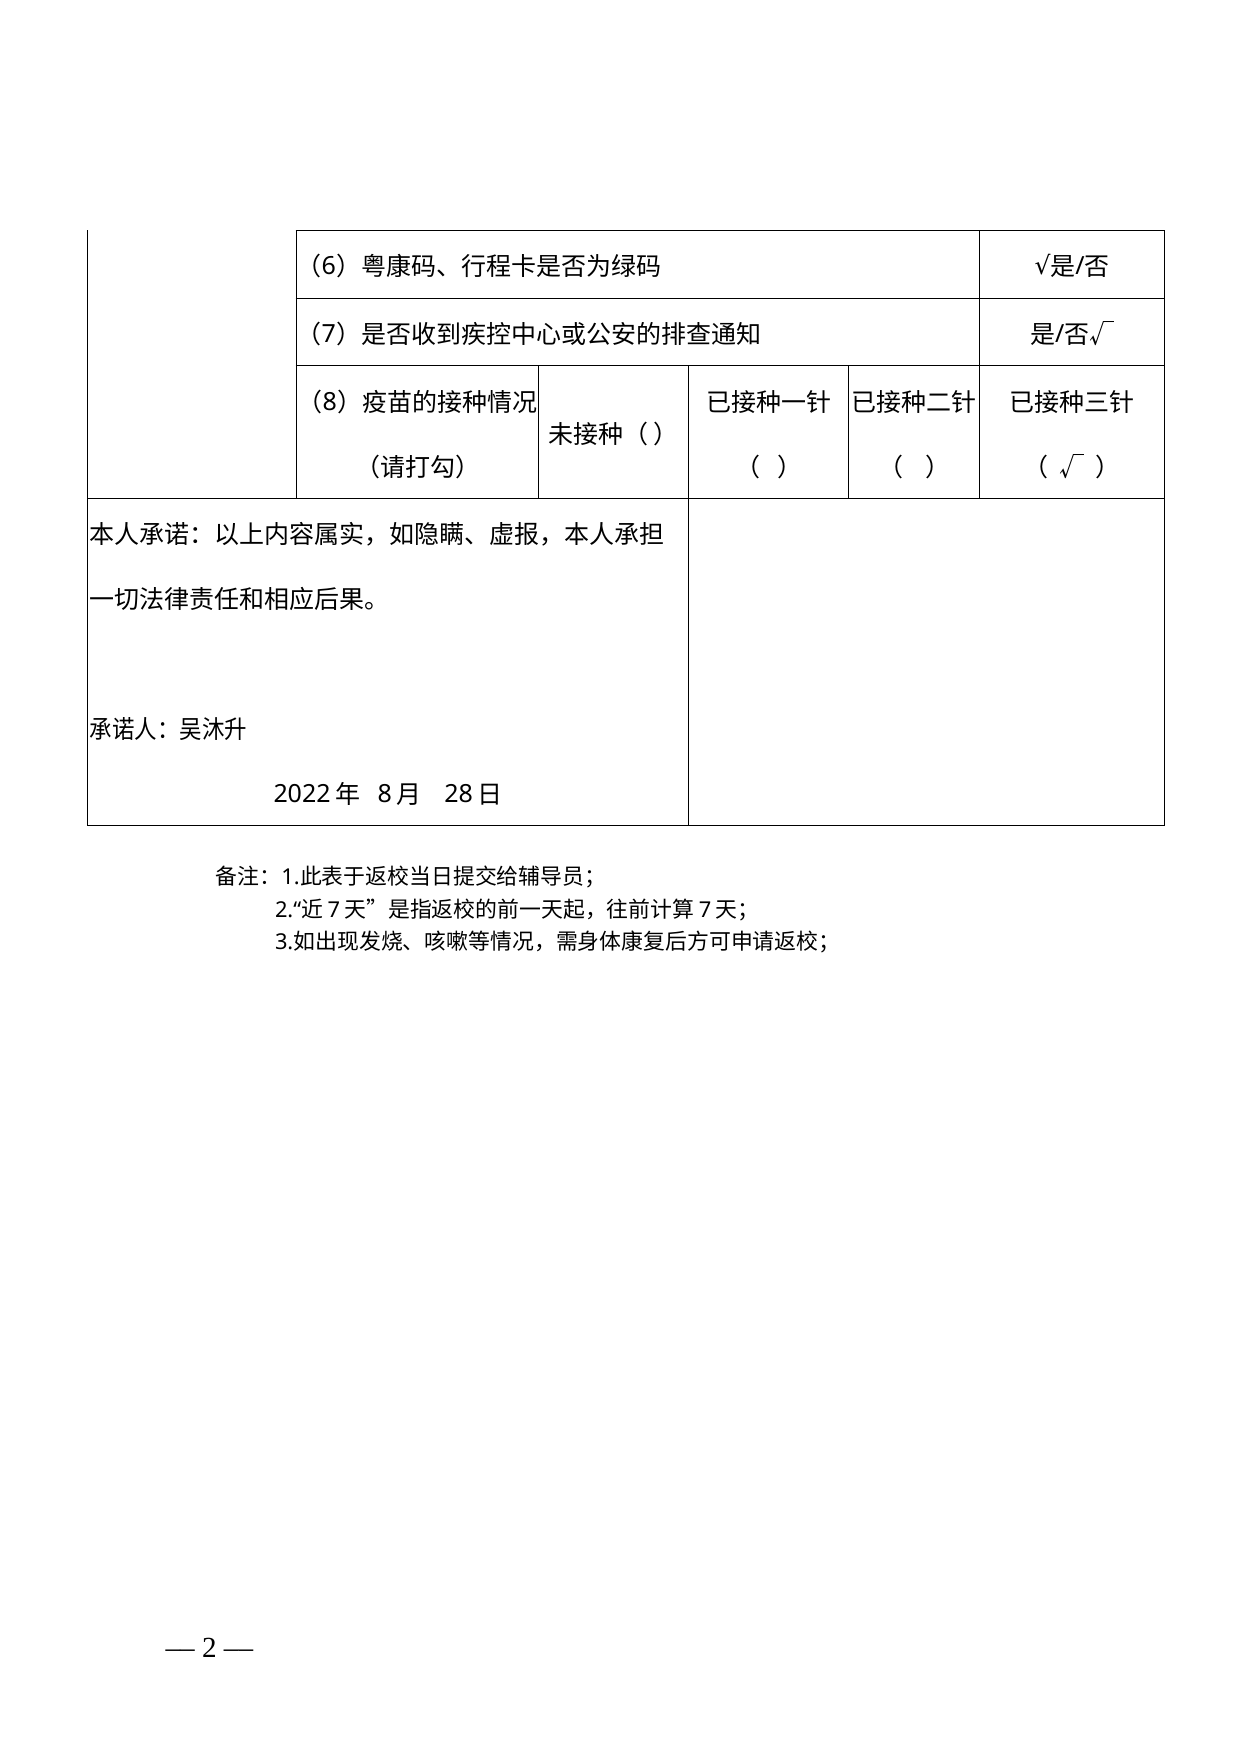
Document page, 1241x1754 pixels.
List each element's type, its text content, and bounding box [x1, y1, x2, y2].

table_cell （7）是否收到疾控中心或公安的排查通知 [297, 299, 979, 365]
table_cell 是/否√ [980, 299, 1164, 365]
table_cell 已接种二针 （ ） [849, 366, 979, 498]
table_cell 本人承诺：以上内容属实，如隐瞒、虚报，本人承担一切法律责任和相应后果。 承诺人：吴沐升 2022年 8月 28日 [88, 499, 688, 825]
table_cell 未接种（ ） [539, 366, 688, 498]
table_cell √是/否 [980, 231, 1164, 297]
table_cell （8）疫苗的接种情况 （请打勾） [297, 366, 538, 498]
text 备注：1.此表于返校当日提交给辅导员； [165, 859, 1087, 891]
table_cell 已接种一针 （ ） [689, 366, 848, 498]
table_cell [689, 499, 1164, 825]
table_cell （6）粤康码、行程卡是否为绿码 [297, 231, 979, 297]
text 2.“近7天”是指返校的前一天起，往前计算7天； [165, 891, 1087, 924]
text 3.如出现发烧、咳嗽等情况，需身体康复后方可申请返校； [165, 924, 1087, 956]
table_cell 已接种三针 （ √ ） [980, 366, 1164, 498]
